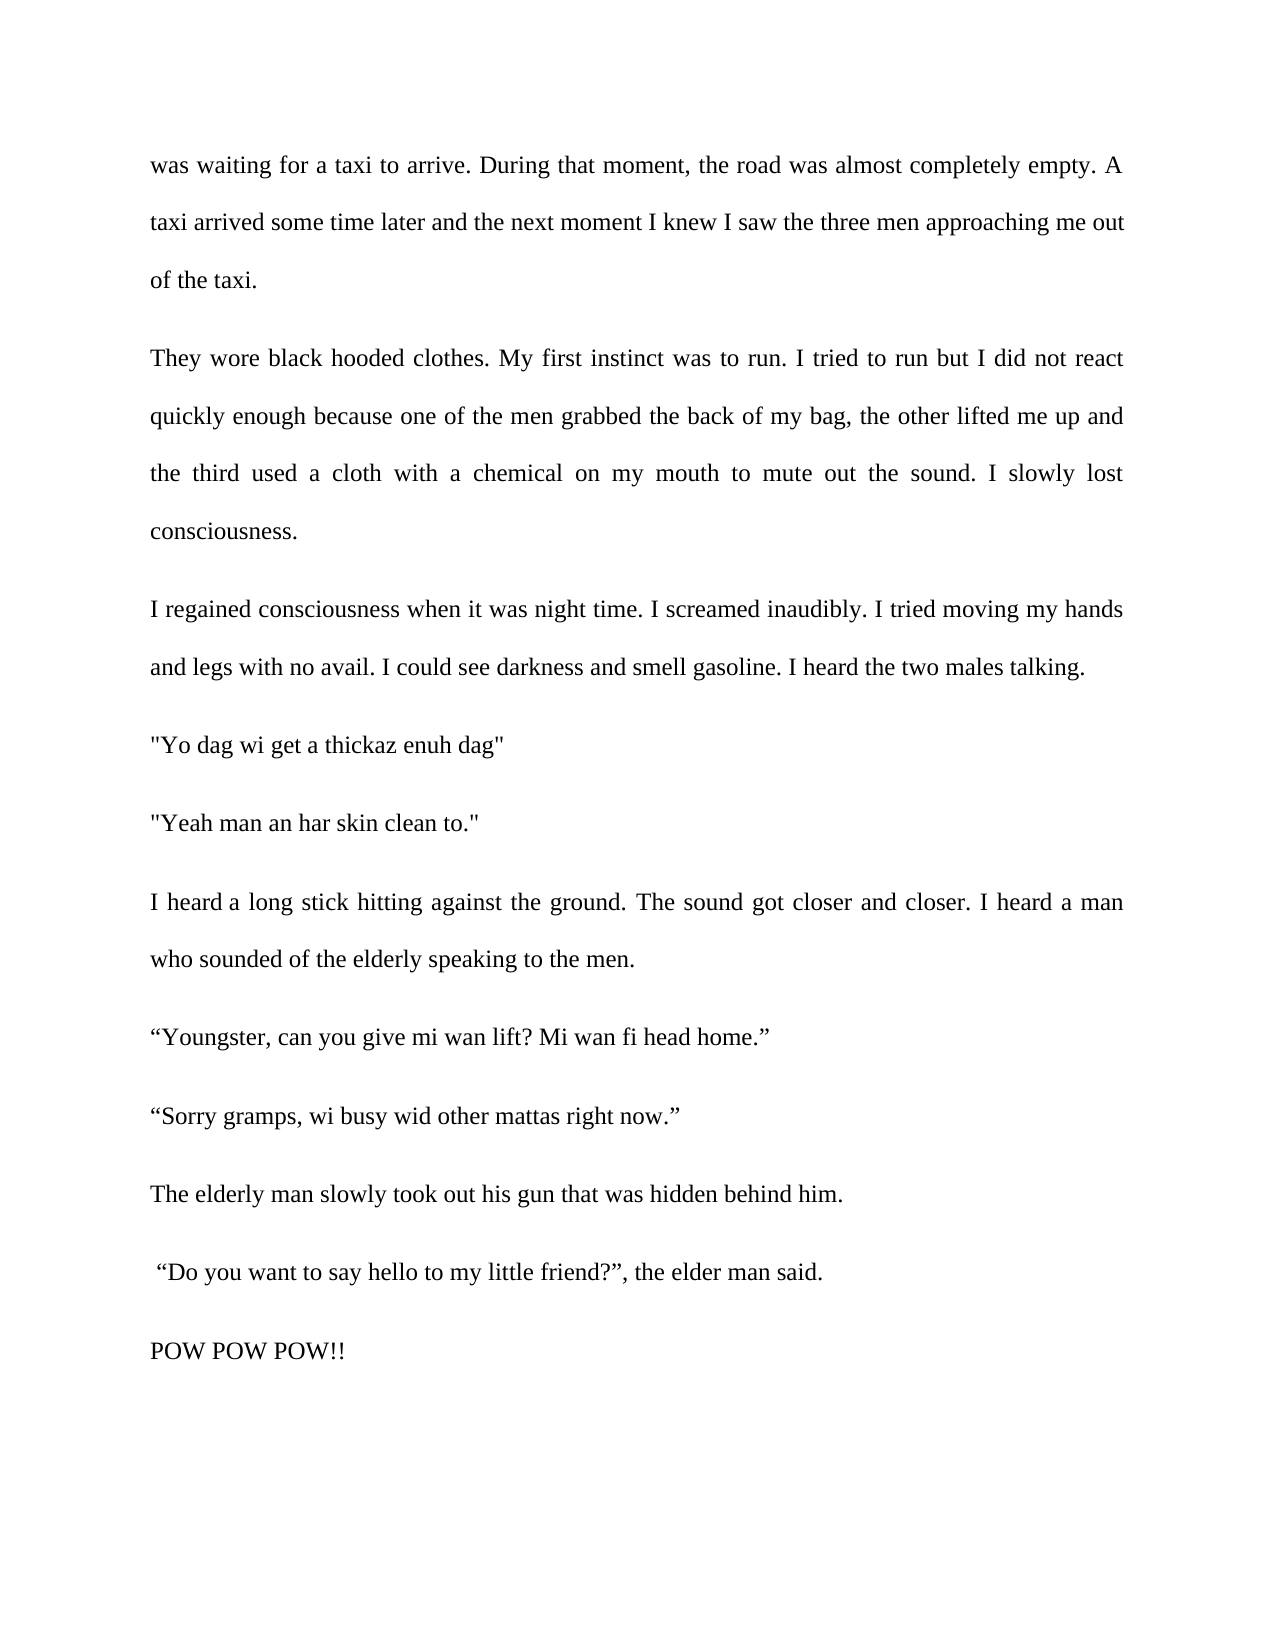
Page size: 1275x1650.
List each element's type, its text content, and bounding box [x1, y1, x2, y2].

text The elderly man slowly took out his gun that was hidden behind him. [150, 1179, 1125, 1208]
text POW POW POW!! [150, 1336, 1125, 1364]
text I heard a long stick hitting against the ground. The sound got closer and closer. I heard a man who sounded of the elderly speaking to the men. [150, 887, 1125, 973]
text “Do you want to say hello to my little friend?”, the elder man said. [150, 1257, 1125, 1286]
text “Sorry gramps, wi busy wid other mattas right now.” [150, 1101, 1125, 1129]
text "Yeah man an har skin clean to." [150, 808, 1125, 837]
text "Yo dag wi get a thickaz enuh dag" [150, 730, 1125, 759]
text They wore black hooded clothes. My first instinct was to run. I tried to run but I did not react quickly enough because one of the men grabbed the back of my bag, the other lifted me up and the third used a cloth with a chemical on my mouth to mute out the sound. I slowly lost consciousness. [150, 343, 1125, 544]
text I regained consciousness when it was night time. I screamed inaudibly. I tried moving my hands and legs with no avail. I could see darkness and smell gasoline. I heard the two males talking. [150, 594, 1125, 680]
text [150, 150, 1125, 294]
text “Youngster, can you give mi wan lift? Mi wan fi head home.” [150, 1022, 1125, 1051]
